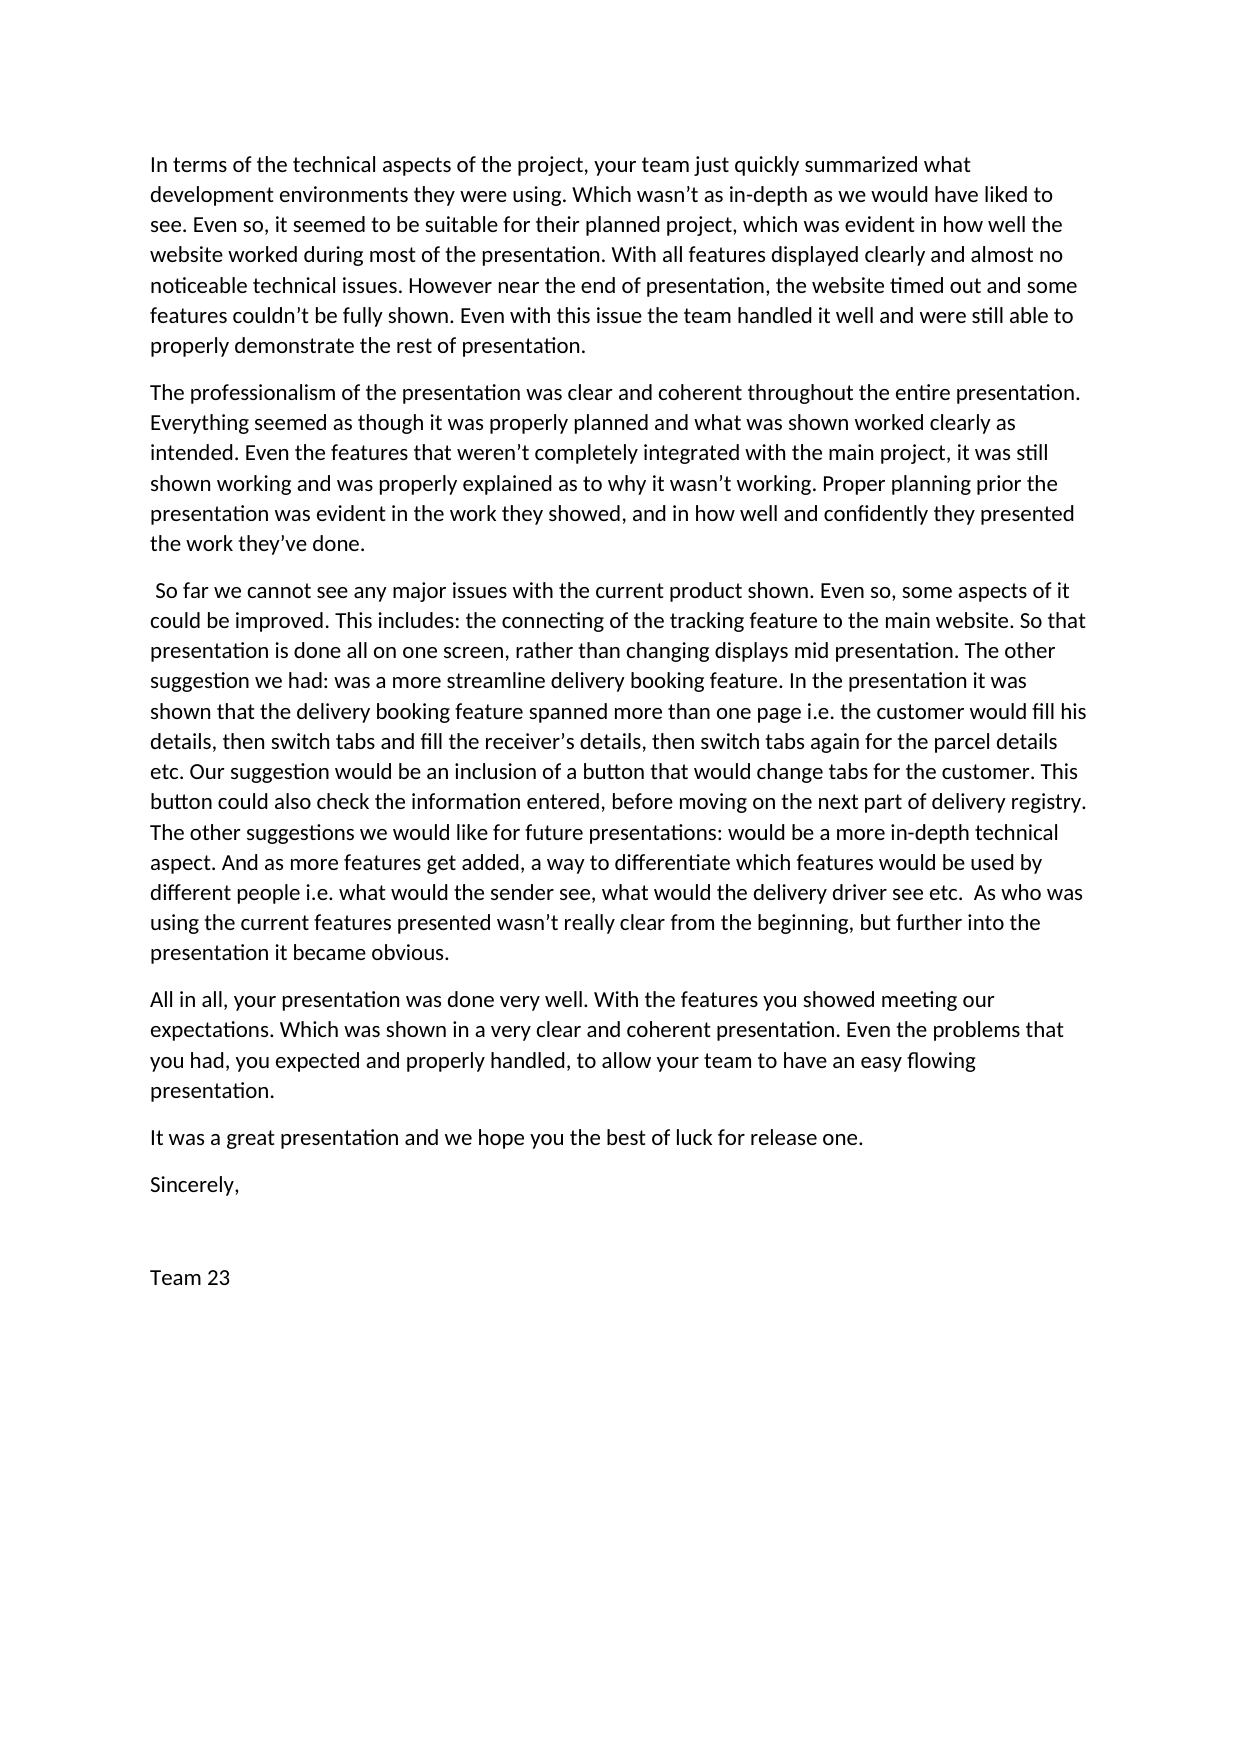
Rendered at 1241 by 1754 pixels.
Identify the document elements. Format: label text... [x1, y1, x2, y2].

text Team 23 [150, 1263, 1090, 1292]
text All in all, your presentation was done very well. With the features you showed meeting our expectations. Which was shown in a very clear and coherent presentation. Even the problems that you had, you expected and properly handled, to allow your team to have an easy flowing presentation. [150, 985, 1090, 1104]
text So far we cannot see any major issues with the current product shown. Even so, some aspects of it could be improved. This includes: the connecting of the tracking feature to the main website. So that presentation is done all on one screen, rather than changing displays mid presentation. The other suggestion we had: was a more streamline delivery booking feature. In the presentation it was shown that the delivery booking feature spanned more than one page i.e. the customer would fill his details, then switch tabs and fill the receiver’s details, then switch tabs again for the parcel details etc. Our suggestion would be an inclusion of a button that would change tabs for the customer. This button could also check the information entered, before moving on the next part of delivery registry. The other suggestions we would like for future presentations: would be a more in-depth technical aspect. And as more features get added, a way to differentiate which features would be used by different people i.e. what would the sender see, what would the delivery driver see etc. As who was using the current features presented wasn’t really clear from the beginning, but further into the presentation it became obvious. [150, 576, 1090, 967]
text It was a great presentation and we hope you the best of luck for release one. [150, 1123, 1090, 1151]
text Sincerely, [150, 1170, 1090, 1198]
text In terms of the technical aspects of the project, your team just quickly summarized what development environments they were using. Which wasn’t as in-depth as we would have liked to see. Even so, it seemed to be suitable for their planned project, which was evident in how well the website worked during most of the presentation. With all features displayed clearly and almost no noticeable technical issues. However near the end of presentation, the website timed out and some features couldn’t be fully shown. Even with this issue the team handled it well and were still able to properly demonstrate the rest of presentation. [150, 150, 1090, 359]
text The professionalism of the presentation was clear and coherent throughout the entire presentation. Everything seemed as though it was properly planned and what was shown worked clearly as intended. Even the features that weren’t completely integrated with the main project, it was still shown working and was properly explained as to why it wasn’t working. Proper planning prior the presentation was evident in the work they showed, and in how well and confidently they presented the work they’ve done. [150, 378, 1090, 557]
